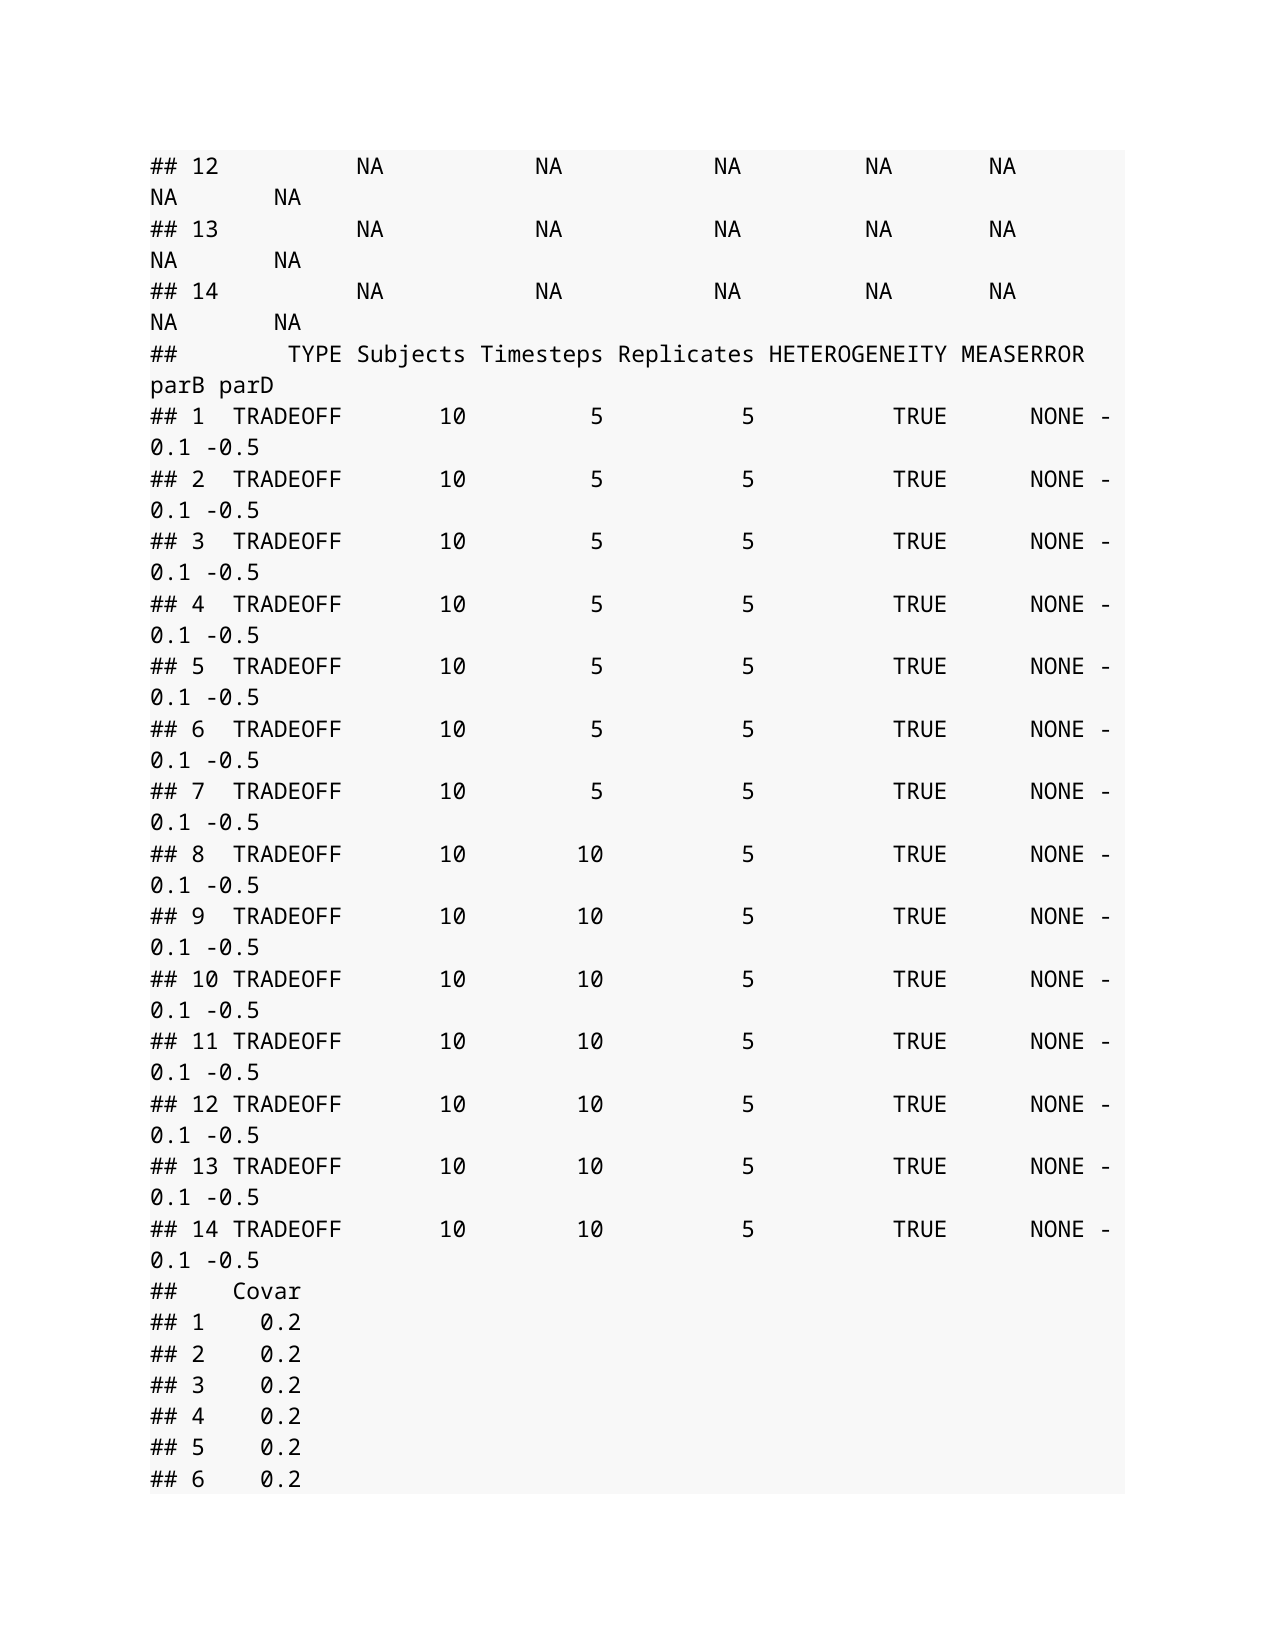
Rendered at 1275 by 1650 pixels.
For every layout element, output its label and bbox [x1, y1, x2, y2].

text [150, 150, 1125, 1494]
